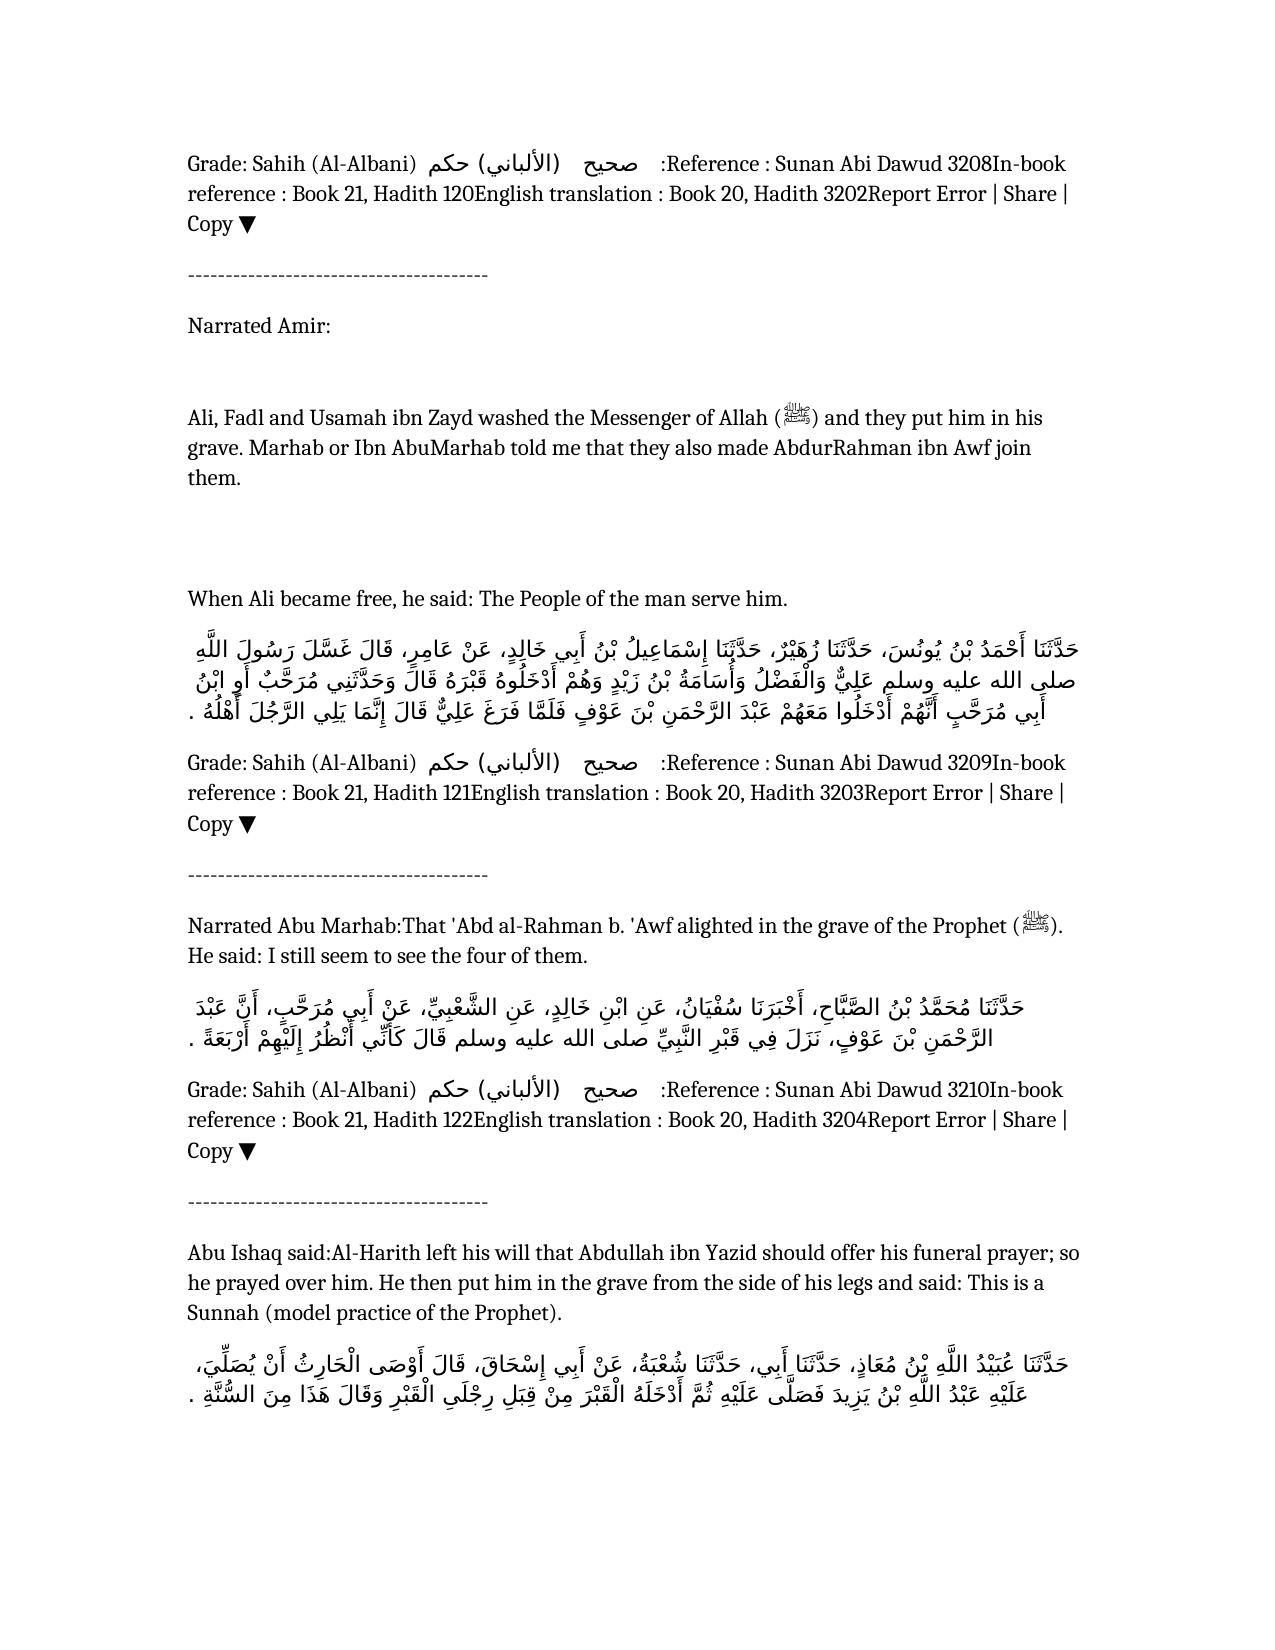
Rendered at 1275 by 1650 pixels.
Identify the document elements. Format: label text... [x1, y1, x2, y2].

text حَدَّثَنَا أَحْمَدُ بْنُ يُونُسَ، حَدَّثَنَا زُهَيْرٌ، حَدَّثَنَا إِسْمَاعِيلُ بْنُ أَبِي خَالِدٍ، عَنْ عَامِرٍ، قَالَ غَسَّلَ رَسُولَ اللَّهِ صلى الله عليه وسلم عَلِيٌّ وَالْفَضْلُ وَأُسَامَةُ بْنُ زَيْدٍ وَهُمْ أَدْخَلُوهُ قَبْرَهُ قَالَ وَحَدَّثَنِي مُرَحَّبٌ أَوِ ابْنُ أَبِي مُرَحَّبٍ أَنَّهُمْ أَدْخَلُوا مَعَهُمْ عَبْدَ الرَّحْمَنِ بْنَ عَوْفٍ فَلَمَّا فَرَغَ عَلِيٌّ قَالَ إِنَّمَا يَلِي الرَّجُلَ أَهْلُهُ ‏.‏ [187, 637, 1087, 724]
text ---------------------------------------- [187, 861, 1087, 888]
text Grade: Sahih (Al-Albani) صحيح (الألباني) حكم :Reference : Sunan Abi Dawud 3209In-book reference : Book 21, Hadith 121English translation : Book 20, Hadith 3203Report Error | Share | Copy ▼ [187, 749, 1087, 837]
text حَدَّثَنَا عُبَيْدُ اللَّهِ بْنُ مُعَاذٍ، حَدَّثَنَا أَبِي، حَدَّثَنَا شُعْبَةُ، عَنْ أَبِي إِسْحَاقَ، قَالَ أَوْصَى الْحَارِثُ أَنْ يُصَلِّيَ، عَلَيْهِ عَبْدُ اللَّهِ بْنُ يَزِيدَ فَصَلَّى عَلَيْهِ ثُمَّ أَدْخَلَهُ الْقَبْرَ مِنْ قِبَلِ رِجْلَىِ الْقَبْرِ وَقَالَ هَذَا مِنَ السُّنَّةِ ‏.‏ [187, 1351, 1087, 1408]
text Grade: Sahih (Al-Albani) صحيح (الألباني) حكم :Reference : Sunan Abi Dawud 3208In-book reference : Book 21, Hadith 120English translation : Book 20, Hadith 3202Report Error | Share | Copy ▼ [187, 150, 1087, 237]
text ---------------------------------------- [187, 262, 1087, 288]
text ---------------------------------------- [187, 1188, 1087, 1215]
text Abu Ishaq said:Al-Harith left his will that Abdullah ibn Yazid should offer his funeral prayer; so he prayed over him. He then put him in the grave from the side of his legs and said: This is a Sunnah (model practice of the Prophet). [187, 1239, 1087, 1326]
text Narrated Amir: Ali, Fadl and Usamah ibn Zayd washed the Messenger of Allah (ﷺ) and they put him in his grave. Marhab or Ibn AbuMarhab told me that they also made AbdurRahman ibn Awf join them. When Ali became free, he said: The People of the man serve him. [187, 313, 1087, 612]
text Narrated Abu Marhab:That 'Abd al-Rahman b. 'Awf alighted in the grave of the Prophet (ﷺ). He said: I still seem to see the four of them. [187, 912, 1087, 970]
text Grade: Sahih (Al-Albani) صحيح (الألباني) حكم :Reference : Sunan Abi Dawud 3210In-book reference : Book 21, Hadith 122English translation : Book 20, Hadith 3204Report Error | Share | Copy ▼ [187, 1076, 1087, 1164]
text حَدَّثَنَا مُحَمَّدُ بْنُ الصَّبَّاحِ، أَخْبَرَنَا سُفْيَانُ، عَنِ ابْنِ خَالِدٍ، عَنِ الشَّعْبِيِّ، عَنْ أَبِي مُرَحَّبٍ، أَنَّ عَبْدَ الرَّحْمَنِ بْنَ عَوْفٍ، نَزَلَ فِي قَبْرِ النَّبِيِّ صلى الله عليه وسلم قَالَ كَأَنِّي أَنْظُرُ إِلَيْهِمْ أَرْبَعَةً ‏.‏ [187, 994, 1087, 1052]
